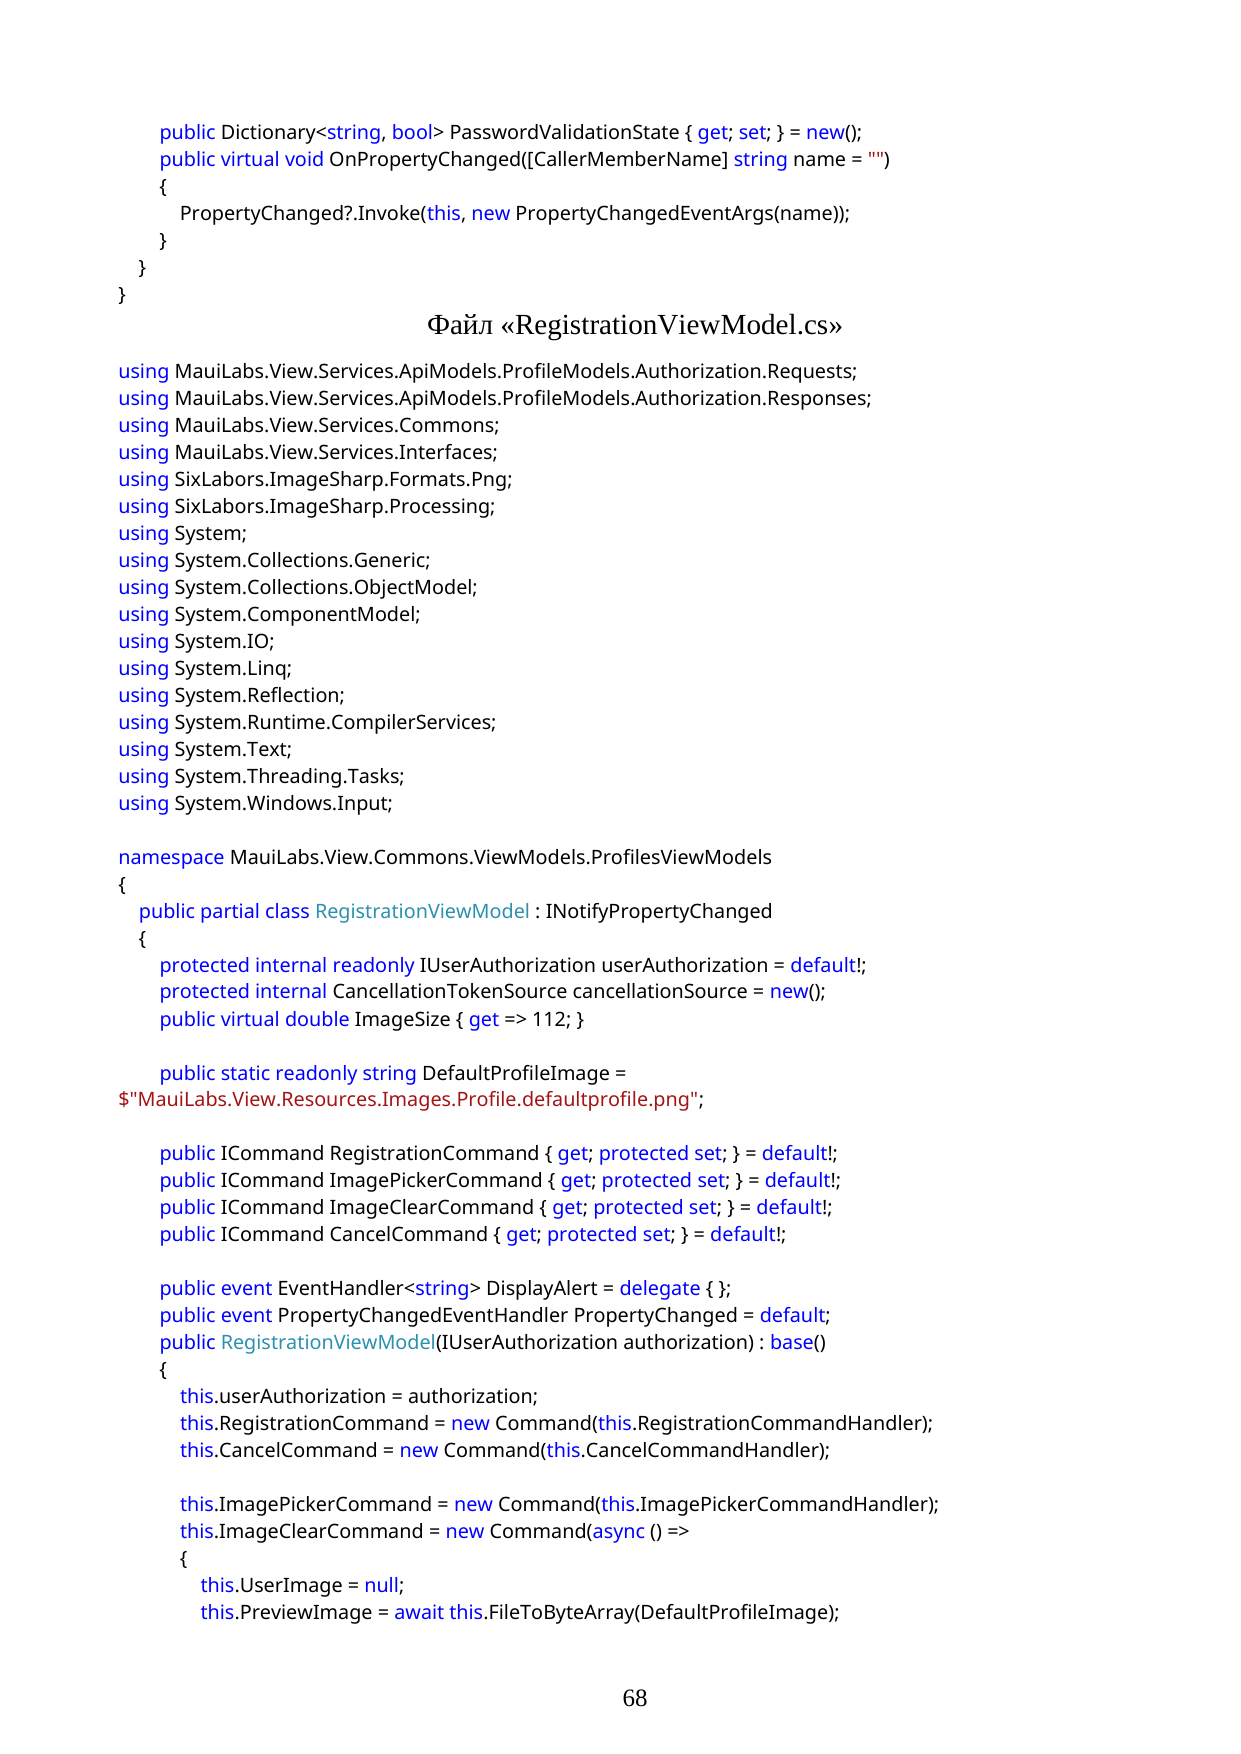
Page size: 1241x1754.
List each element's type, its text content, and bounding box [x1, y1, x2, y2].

text this.RegistrationCommand = new Command(this.RegistrationCommandHandler); [118, 1409, 1152, 1436]
text this.PreviewImage = await this.FileToByteArray(DefaultProfileImage); [118, 1598, 1152, 1625]
text using System; [118, 519, 1152, 546]
text using System.ComponentModel; [118, 600, 1152, 627]
text using System.Reflection; [118, 681, 1152, 708]
text public ICommand CancelCommand { get; protected set; } = default!; [118, 1221, 1152, 1248]
text public ICommand RegistrationCommand { get; protected set; } = default!; [118, 1140, 1152, 1167]
text using MauiLabs.View.Services.ApiModels.ProfileModels.Authorization.Responses; [118, 384, 1152, 411]
text public ICommand ImagePickerCommand { get; protected set; } = default!; [118, 1167, 1152, 1194]
text protected internal CancellationTokenSource cancellationSource = new(); [118, 978, 1152, 1005]
text using System.Collections.ObjectModel; [118, 573, 1152, 600]
text public event EventHandler<string> DisplayAlert = delegate { }; [118, 1274, 1152, 1302]
text using MauiLabs.View.Services.Interfaces; [118, 438, 1152, 465]
text { [118, 1544, 1152, 1571]
text this.ImageClearCommand = new Command(async () => [118, 1517, 1152, 1544]
text using System.Linq; [118, 654, 1152, 681]
text } [118, 253, 1152, 280]
text using System.Runtime.CompilerServices; [118, 708, 1152, 735]
text using System.Text; [118, 735, 1152, 762]
text public Dictionary<string, bool> PasswordValidationState { get; set; } = new(); [118, 118, 1152, 145]
text PropertyChanged?.Invoke(this, new PropertyChangedEventArgs(name)); [118, 199, 1152, 226]
text public event PropertyChangedEventHandler PropertyChanged = default; [118, 1302, 1152, 1328]
text this.UserImage = null; [118, 1571, 1152, 1598]
text this.CancelCommand = new Command(this.CancelCommandHandler); [118, 1436, 1152, 1463]
text using System.Windows.Input; [118, 789, 1152, 816]
text { [118, 870, 1152, 897]
text public RegistrationViewModel(IUserAuthorization authorization) : base() [118, 1328, 1152, 1356]
text public virtual double ImageSize { get => 112; } [118, 1005, 1152, 1032]
text public partial class RegistrationViewModel : INotifyPropertyChanged [118, 897, 1152, 924]
text this.ImagePickerCommand = new Command(this.ImagePickerCommandHandler); [118, 1490, 1152, 1517]
text using SixLabors.ImageSharp.Processing; [118, 492, 1152, 519]
text using SixLabors.ImageSharp.Formats.Png; [118, 465, 1152, 492]
text namespace MauiLabs.View.Commons.ViewModels.ProfilesViewModels [118, 843, 1152, 870]
text protected internal readonly IUserAuthorization userAuthorization = default!; [118, 951, 1152, 978]
text using System.Collections.Generic; [118, 546, 1152, 573]
text using System.Threading.Tasks; [118, 762, 1152, 789]
text } [118, 226, 1152, 253]
text using System.IO; [118, 627, 1152, 654]
text public ICommand ImageClearCommand { get; protected set; } = default!; [118, 1194, 1152, 1221]
text using MauiLabs.View.Services.ApiModels.ProfileModels.Authorization.Requests; [118, 357, 1152, 384]
text this.userAuthorization = authorization; [118, 1382, 1152, 1409]
text { [118, 1356, 1152, 1382]
text using MauiLabs.View.Services.Commons; [118, 411, 1152, 438]
text public virtual void OnPropertyChanged([CallerMemberName] string name = "") [118, 145, 1152, 172]
text } [118, 280, 1152, 307]
text Файл «RegistrationViewModel.cs» [118, 307, 1152, 341]
text public static readonly string DefaultProfileImage = $"MauiLabs.View.Resources.Images.Profile.defaultprofile.png"; [118, 1059, 1152, 1113]
text { [118, 172, 1152, 199]
text { [118, 924, 1152, 951]
